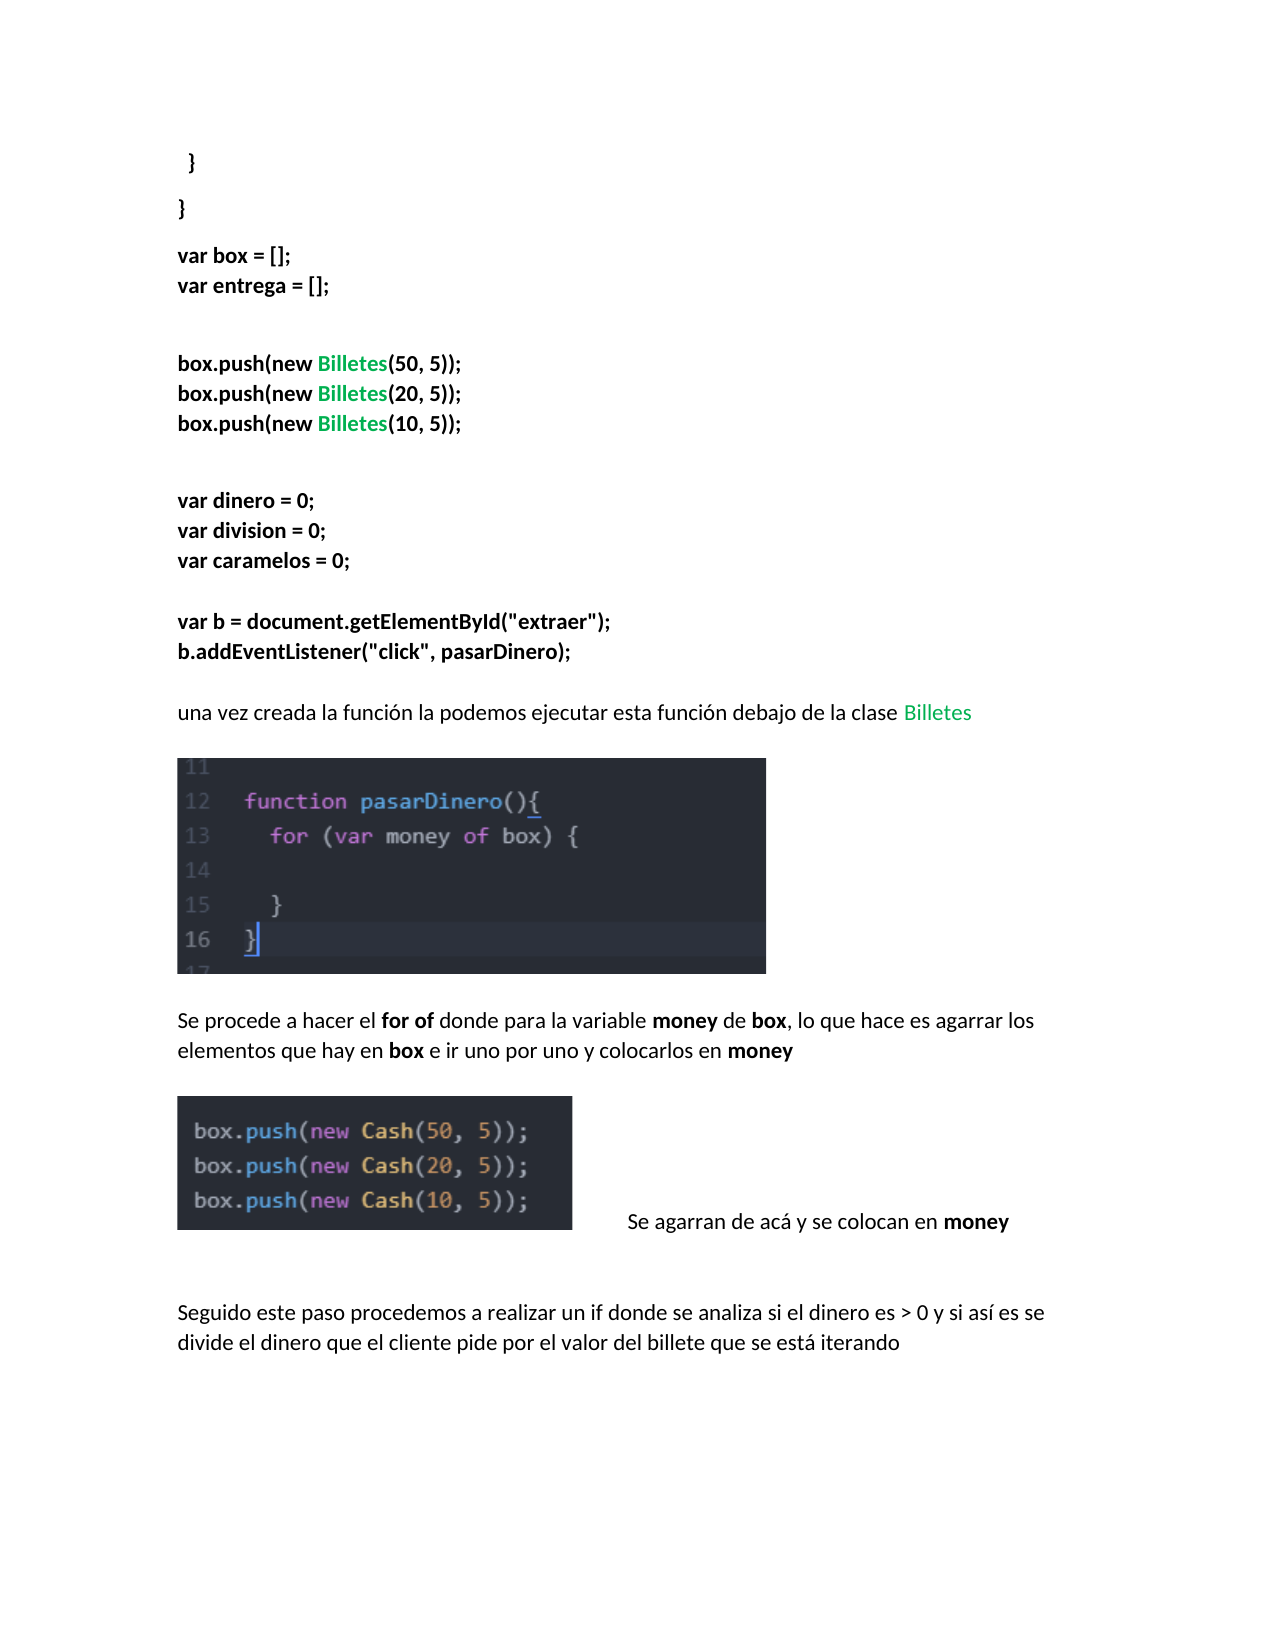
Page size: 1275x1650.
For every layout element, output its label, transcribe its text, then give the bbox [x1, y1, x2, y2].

text } [177, 194, 1098, 222]
text var dinero = 0; [177, 486, 1098, 514]
text } [177, 148, 1098, 176]
text var entrega = []; [177, 272, 1098, 299]
text box.push(new Billetes(10, 5)); [177, 409, 1098, 437]
text box.push(new Billetes(50, 5)); [177, 349, 1098, 377]
text Seguido este paso procedemos a realizar un if donde se analiza si el dinero es > 0 y si así es se divide el dinero que el cliente pide por el valor del billete que se está iterando [177, 1298, 1098, 1356]
text var division = 0; [177, 516, 1098, 544]
text Se procede a hacer el for of donde para la variable money de box, lo que hace es agarrar los elementos que hay en box e ir uno por uno y colocarlos en money [177, 1006, 1098, 1064]
text una vez creada la función la podemos ejecutar esta función debajo de la clase Billetes [177, 698, 1098, 726]
picture [177, 1096, 573, 1230]
text box.push(new Billetes(20, 5)); [177, 379, 1098, 407]
text var caramelos = 0; [177, 547, 1098, 574]
text var box = []; [177, 241, 1098, 269]
picture [177, 758, 767, 974]
text b.addEventListener("click", pasarDinero); [177, 637, 1098, 665]
text var b = document.getElementById("extraer"); [177, 607, 1098, 635]
